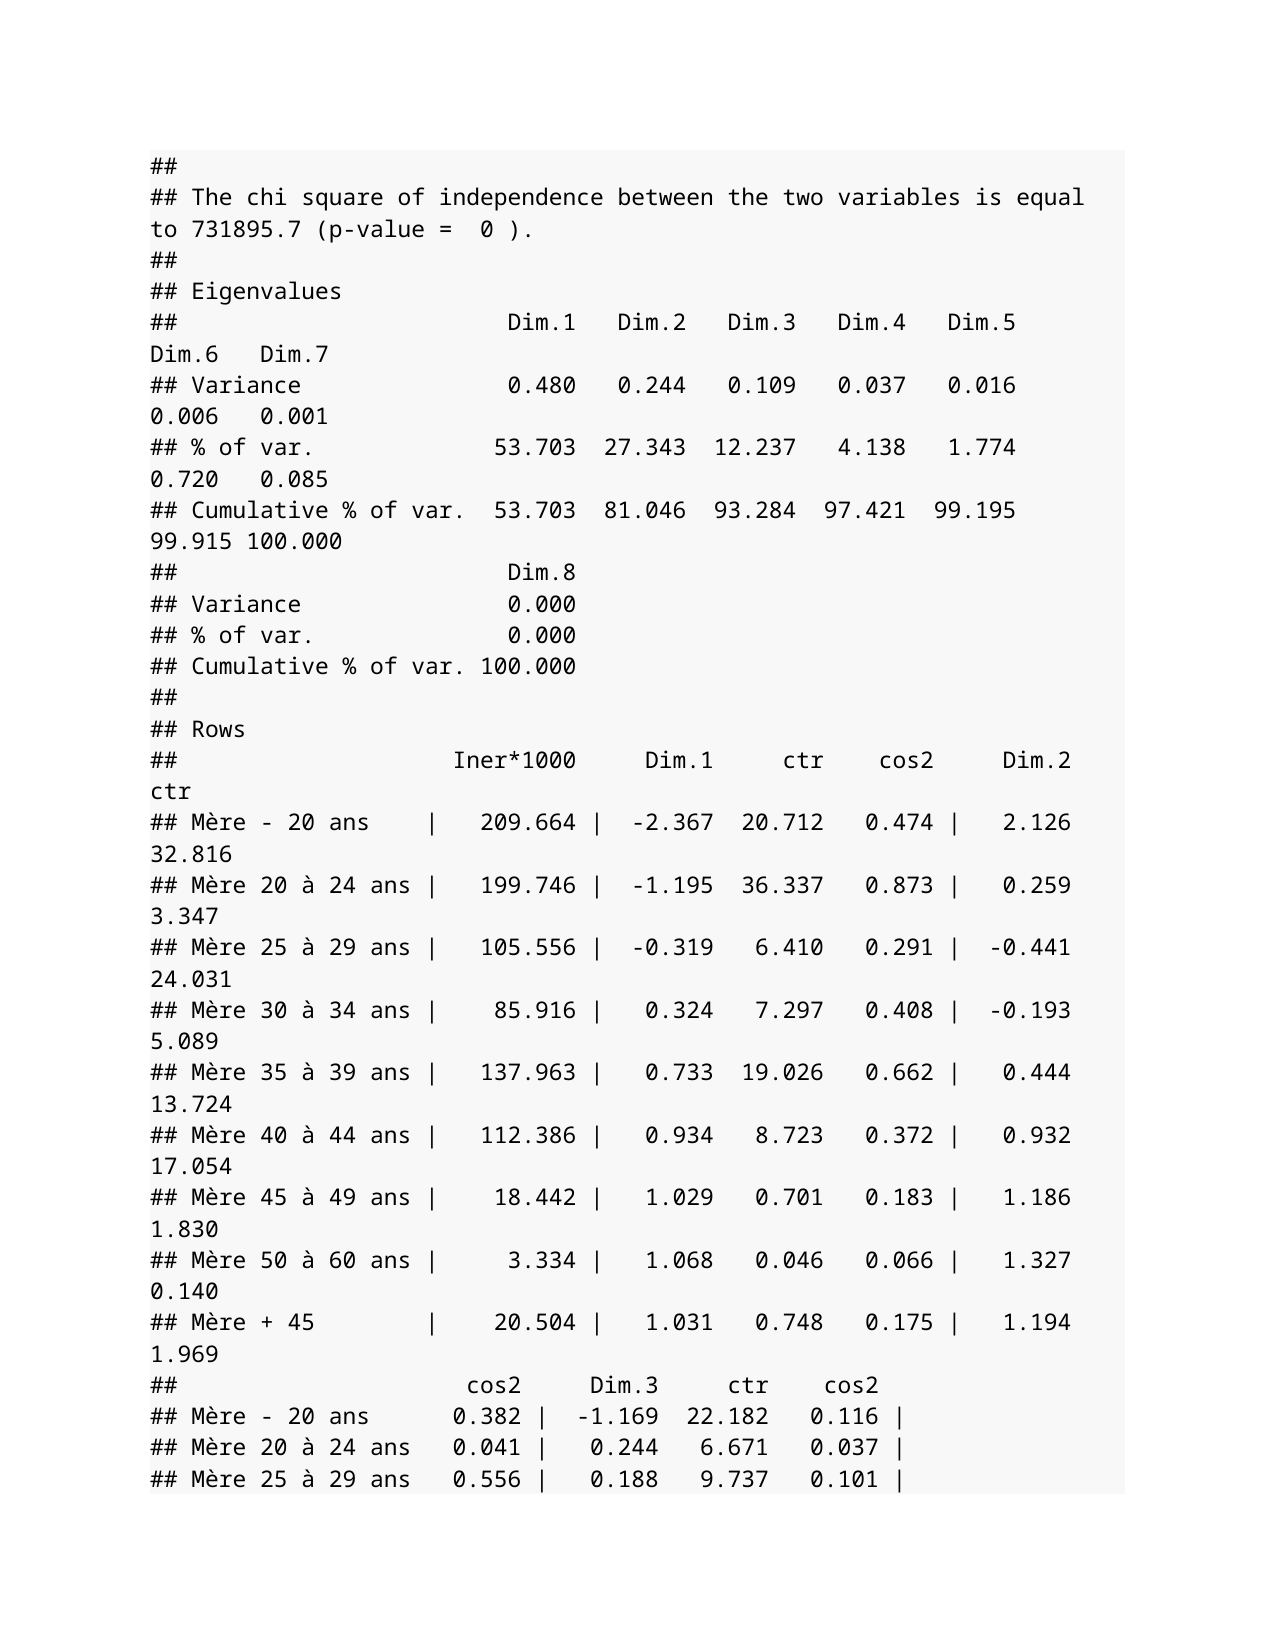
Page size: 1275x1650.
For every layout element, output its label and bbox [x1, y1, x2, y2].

text [150, 150, 1125, 1494]
